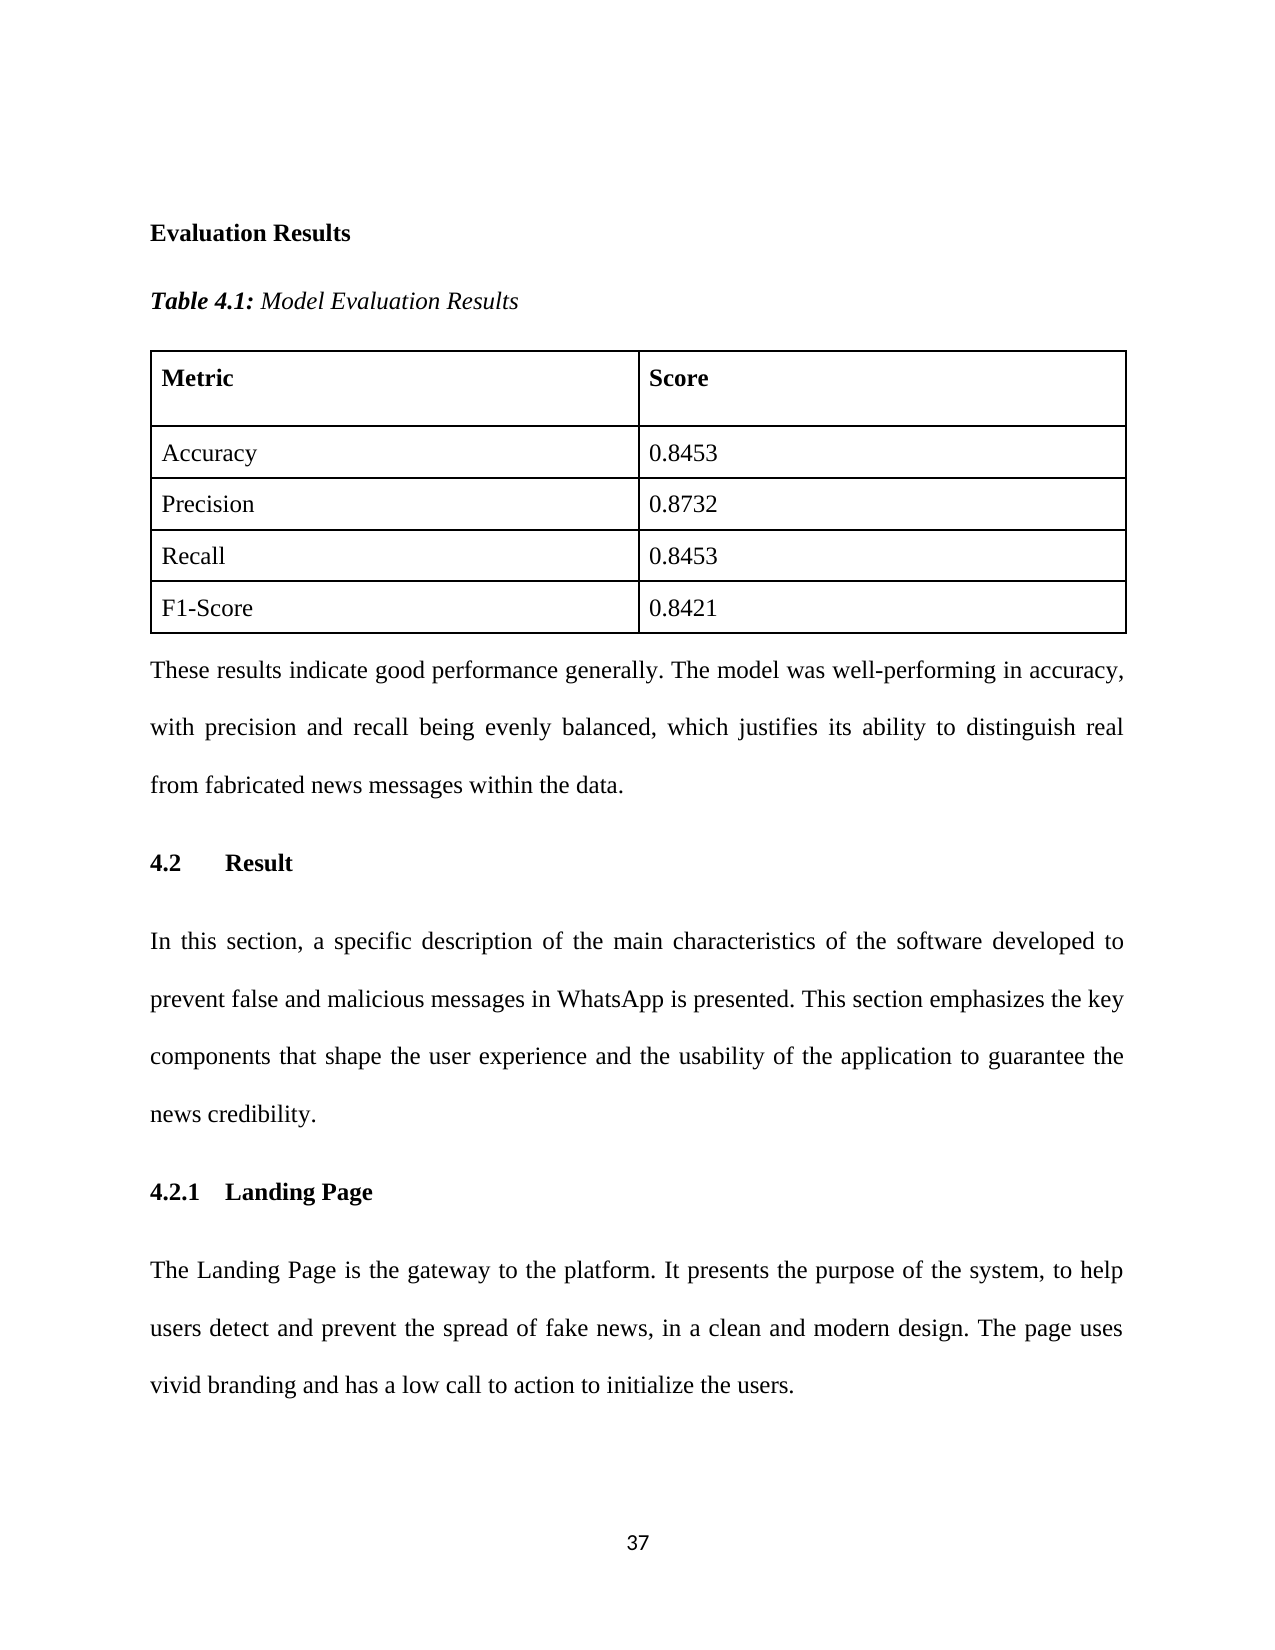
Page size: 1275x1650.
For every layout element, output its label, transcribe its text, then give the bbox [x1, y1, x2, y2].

subtitle 4.2.1 Landing Page [150, 1177, 1125, 1206]
table_cell 0.8453 [640, 427, 1125, 477]
text Table 4.1: Model Evaluation Results [150, 286, 1125, 315]
table_cell Precision [152, 479, 638, 528]
table_cell 0.8732 [640, 479, 1125, 528]
table_header Score [640, 352, 1125, 425]
table_cell F1-Score [152, 582, 638, 632]
table_cell Accuracy [152, 427, 638, 477]
subtitle 4.2 Result [150, 848, 1125, 877]
text Evaluation Results [150, 218, 1125, 247]
text The Landing Page is the gateway to the platform. It presents the purpose of the system, to help users detect and prevent the spread of fake news, in a clean and modern design. The page uses vivid branding and has a low call to action to initialize the users. [150, 1256, 1125, 1399]
table_cell 0.8421 [640, 582, 1125, 632]
text These results indicate good performance generally. The model was well-performing in accuracy, with precision and recall being evenly balanced, which justifies its ability to distinguish real from fabricated news messages within the data. [150, 655, 1125, 798]
text In this section, a specific description of the main characteristics of the software developed to prevent false and malicious messages in WhatsApp is presented. This section emphasizes the key components that shape the user experience and the usability of the application to guarantee the news credibility. [150, 926, 1125, 1128]
table_cell 0.8453 [640, 531, 1125, 580]
table_header Metric [152, 352, 638, 425]
table_cell Recall [152, 531, 638, 580]
